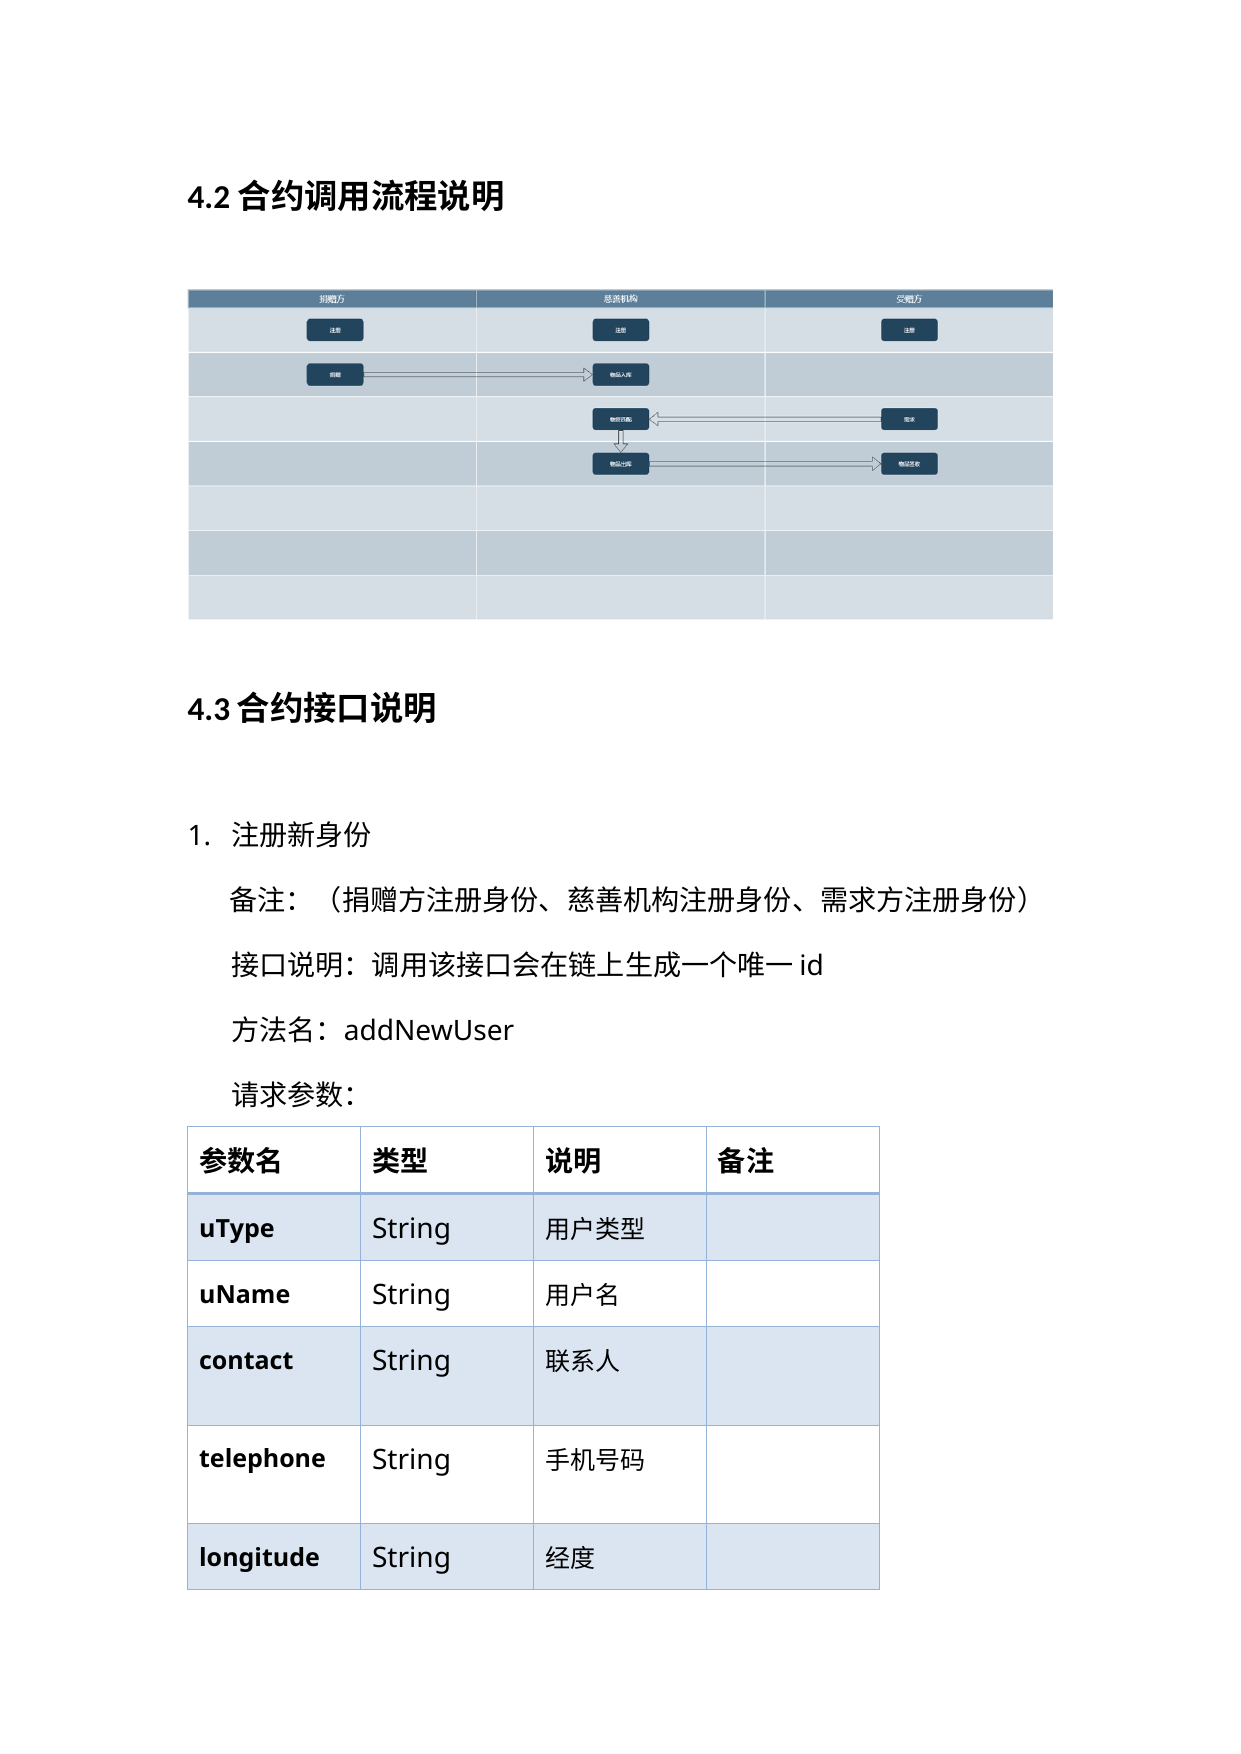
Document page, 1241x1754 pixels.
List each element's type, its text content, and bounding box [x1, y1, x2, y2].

table_cell [707, 1327, 879, 1425]
table_cell [707, 1261, 879, 1326]
table_header 备注 [707, 1127, 879, 1192]
table_cell 用户名 [534, 1261, 706, 1326]
table_cell [707, 1195, 879, 1260]
table_header 参数名 [188, 1127, 360, 1192]
list 接口说明：调用该接口会在链上生成一个唯一id [231, 931, 1053, 996]
table_cell String [361, 1195, 533, 1260]
table_cell contact [188, 1327, 360, 1425]
subtitle 4.3合约接口说明 [187, 674, 1053, 739]
table_cell longitude [188, 1524, 360, 1589]
table_cell uName [188, 1261, 360, 1326]
list 注册新身份 [187, 801, 1053, 866]
table_cell 手机号码 [534, 1426, 706, 1523]
table_cell 经度 [534, 1524, 706, 1589]
list 方法名：addNewUser [231, 996, 1053, 1061]
table_cell [707, 1524, 879, 1589]
table_cell telephone [188, 1426, 360, 1523]
picture [187, 289, 1053, 620]
subtitle 4.2 合约调用流程说明 [187, 162, 1053, 227]
table_cell String [361, 1261, 533, 1326]
table_cell String [361, 1426, 533, 1523]
table_cell 用户类型 [534, 1195, 706, 1260]
table_cell [707, 1426, 879, 1523]
list 请求参数： [231, 1061, 1053, 1126]
text 备注：（捐赠方注册身份、慈善机构注册身份、需求方注册身份） [187, 866, 1053, 931]
table_cell uType [188, 1195, 360, 1260]
table_cell 联系人 [534, 1327, 706, 1425]
table_cell String [361, 1327, 533, 1425]
table_cell String [361, 1524, 533, 1589]
table_header 类型 [361, 1127, 533, 1192]
table_header 说明 [534, 1127, 706, 1192]
